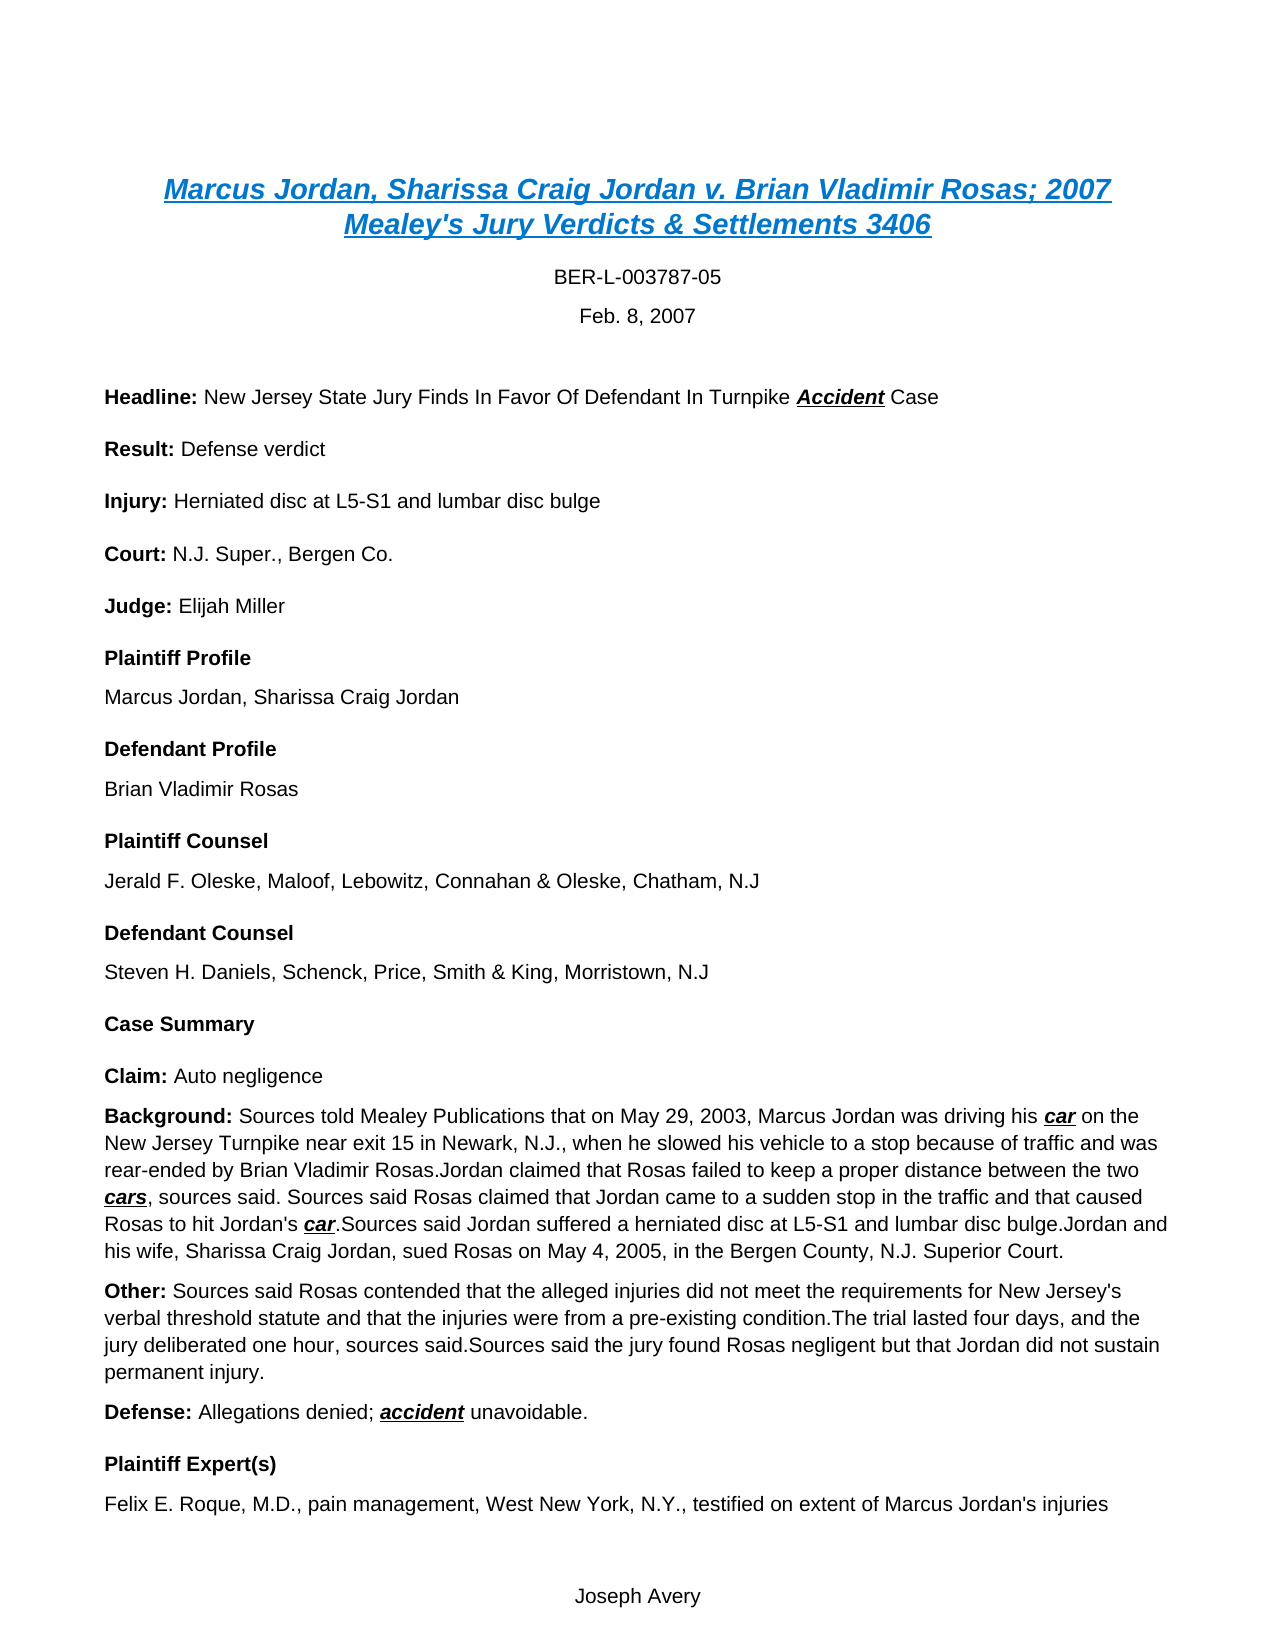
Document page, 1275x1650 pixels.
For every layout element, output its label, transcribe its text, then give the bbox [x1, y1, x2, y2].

text Jerald F. Oleske, Maloof, Lebowitz, Connahan & Oleske, Chatham, N.J [104, 865, 1171, 892]
text Plaintiff Expert(s) [104, 1449, 1171, 1476]
text Other: Sources said Rosas contended that the alleged injuries did not meet the requirements for New Jersey's verbal threshold statute and that the injuries were from a pre-existing condition.The trial lasted four days, and the jury deliberated one hour, sources said.Sources said the jury found Rosas negligent but that Jordan did not sustain permanent injury. [104, 1276, 1171, 1384]
text Plaintiff Counsel [104, 826, 1171, 853]
text Brian Vladimir Rosas [104, 774, 1171, 801]
text Headline: New Jersey State Jury Finds In Favor Of Defendant In Turnpike Accident Case [104, 382, 1171, 409]
text Claim: Auto negligence [104, 1061, 1171, 1088]
text Defendant Profile [104, 734, 1171, 761]
text Injury: Herniated disc at L5-S1 and lumbar disc bulge [104, 486, 1171, 513]
text Court: N.J. Super., Bergen Co. [104, 538, 1171, 565]
subtitle Marcus Jordan, Sharissa Craig Jordan v. Brian Vladimir Rosas; 2007 Mealey's Jury Verdicts & Settlements 3406 [104, 170, 1171, 241]
text Felix E. Roque, M.D., pain management, West New York, N.Y., testified on extent of Marcus Jordan's injuries [104, 1488, 1171, 1515]
text Steven H. Daniels, Schenck, Price, Smith & King, Morristown, N.J [104, 957, 1171, 984]
text Defendant Counsel [104, 917, 1171, 944]
text Defense: Allegations denied; accident unavoidable. [104, 1397, 1171, 1424]
text BER-L-003787-05 [104, 262, 1171, 289]
text Background: Sources told Mealey Publications that on May 29, 2003, Marcus Jordan was driving his car on the New Jersey Turnpike near exit 15 in Newark, N.J., when he slowed his vehicle to a stop because of traffic and was rear-ended by Brian Vladimir Rosas.Jordan claimed that Rosas failed to keep a proper distance between the two cars, sources said. Sources said Rosas claimed that Jordan came to a sudden stop in the traffic and that caused Rosas to hit Jordan's car.Sources said Jordan suffered a herniated disc at L5-S1 and lumbar disc bulge.Jordan and his wife, Sharissa Craig Jordan, sued Rosas on May 4, 2005, in the Bergen County, N.J. Superior Court. [104, 1101, 1171, 1263]
text Plaintiff Profile [104, 642, 1171, 669]
text Feb. 8, 2007 [104, 301, 1171, 328]
text Judge: Elijah Miller [104, 590, 1171, 617]
text Case Summary [104, 1009, 1171, 1036]
text Result: Defense verdict [104, 434, 1171, 461]
text Marcus Jordan, Sharissa Craig Jordan [104, 682, 1171, 709]
